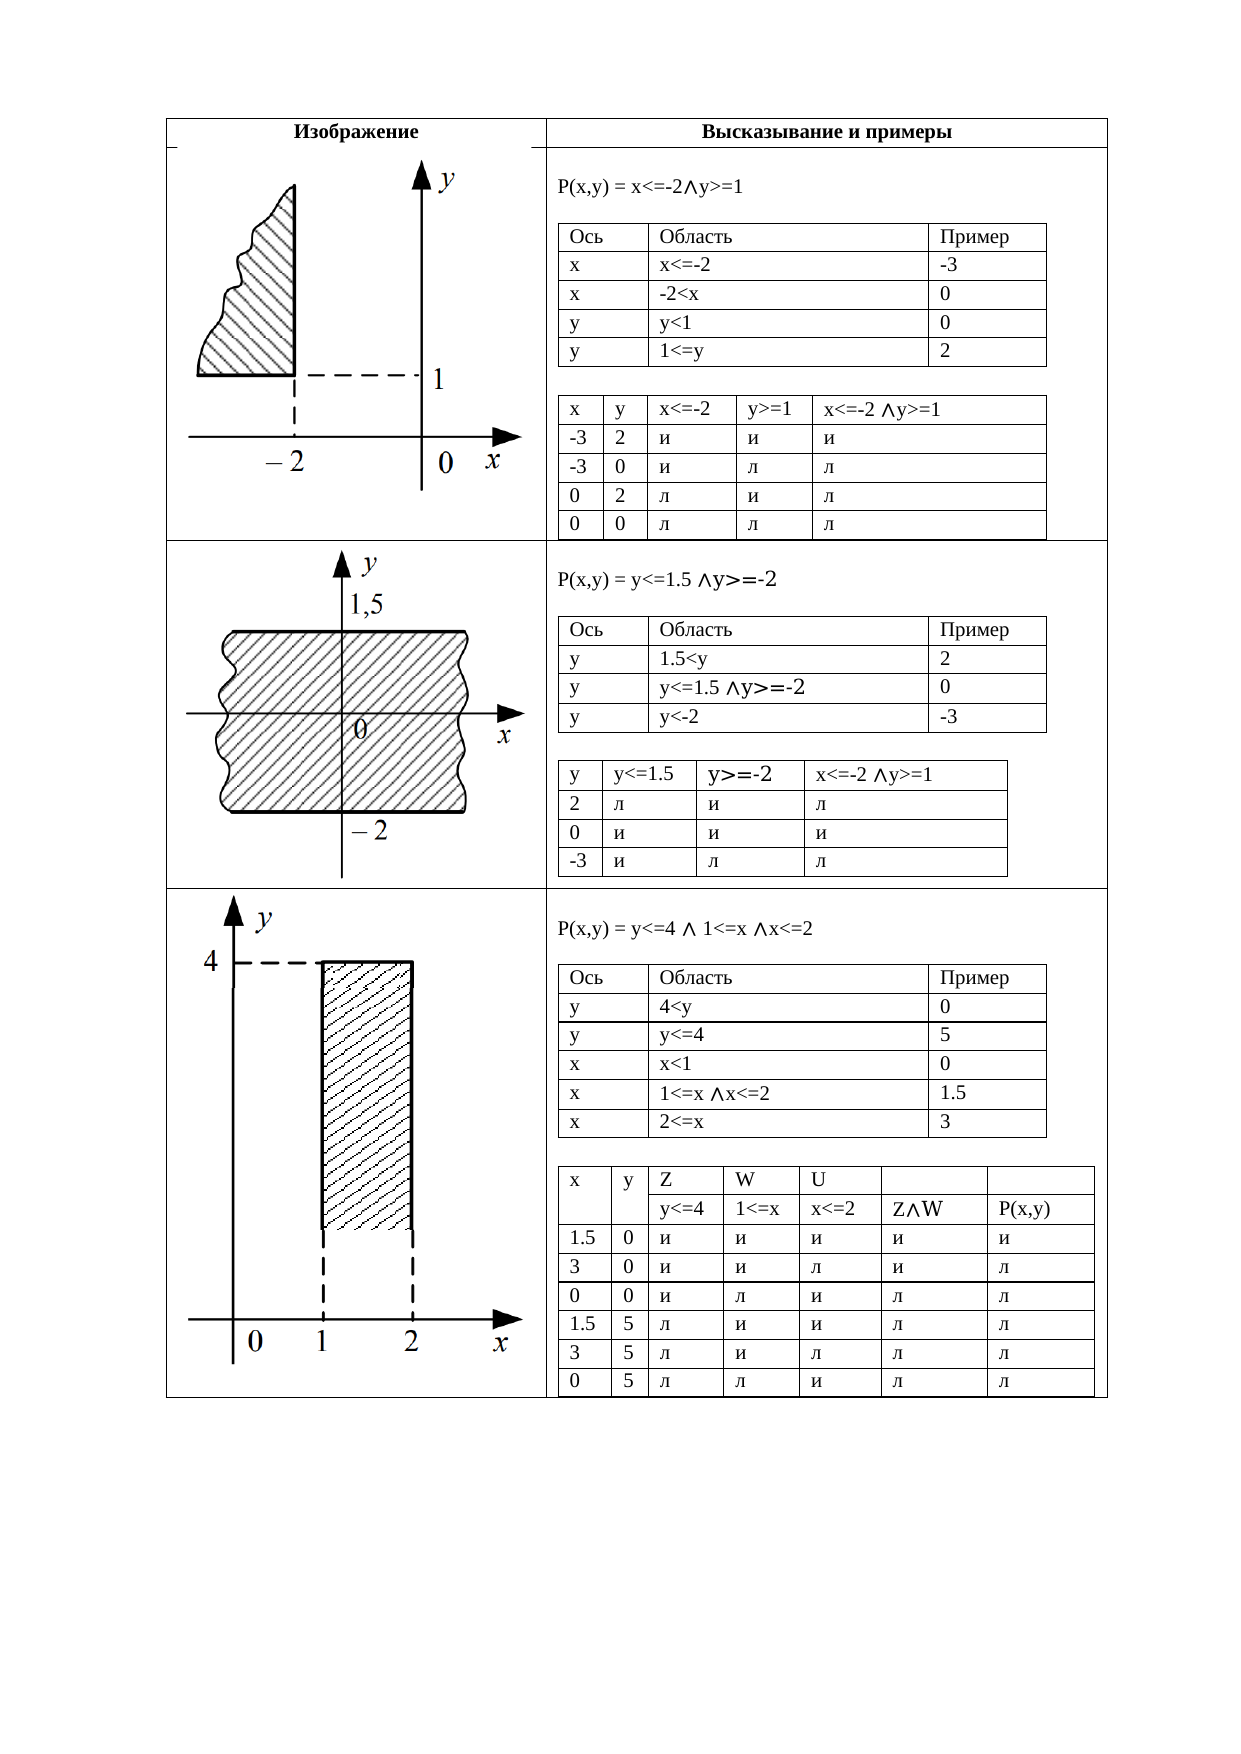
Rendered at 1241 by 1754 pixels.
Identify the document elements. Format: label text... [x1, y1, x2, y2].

table_cell P(x,y) = x<=-2∧y>=1 [547, 148, 1107, 540]
picture [177, 147, 532, 500]
table_cell [167, 541, 546, 888]
table_header Изображение [167, 119, 546, 147]
table_cell [167, 889, 546, 1397]
picture [177, 889, 532, 1371]
table_cell [167, 148, 546, 540]
table_cell P(x,y) = y<=1.5 ∧y>=-2 [547, 541, 1107, 888]
table_cell P(x,y) = y<=4 ∧ 1<=x ∧x<=2 [547, 889, 1107, 1397]
table_header Высказывание и примеры [547, 119, 1107, 147]
picture [177, 541, 532, 885]
